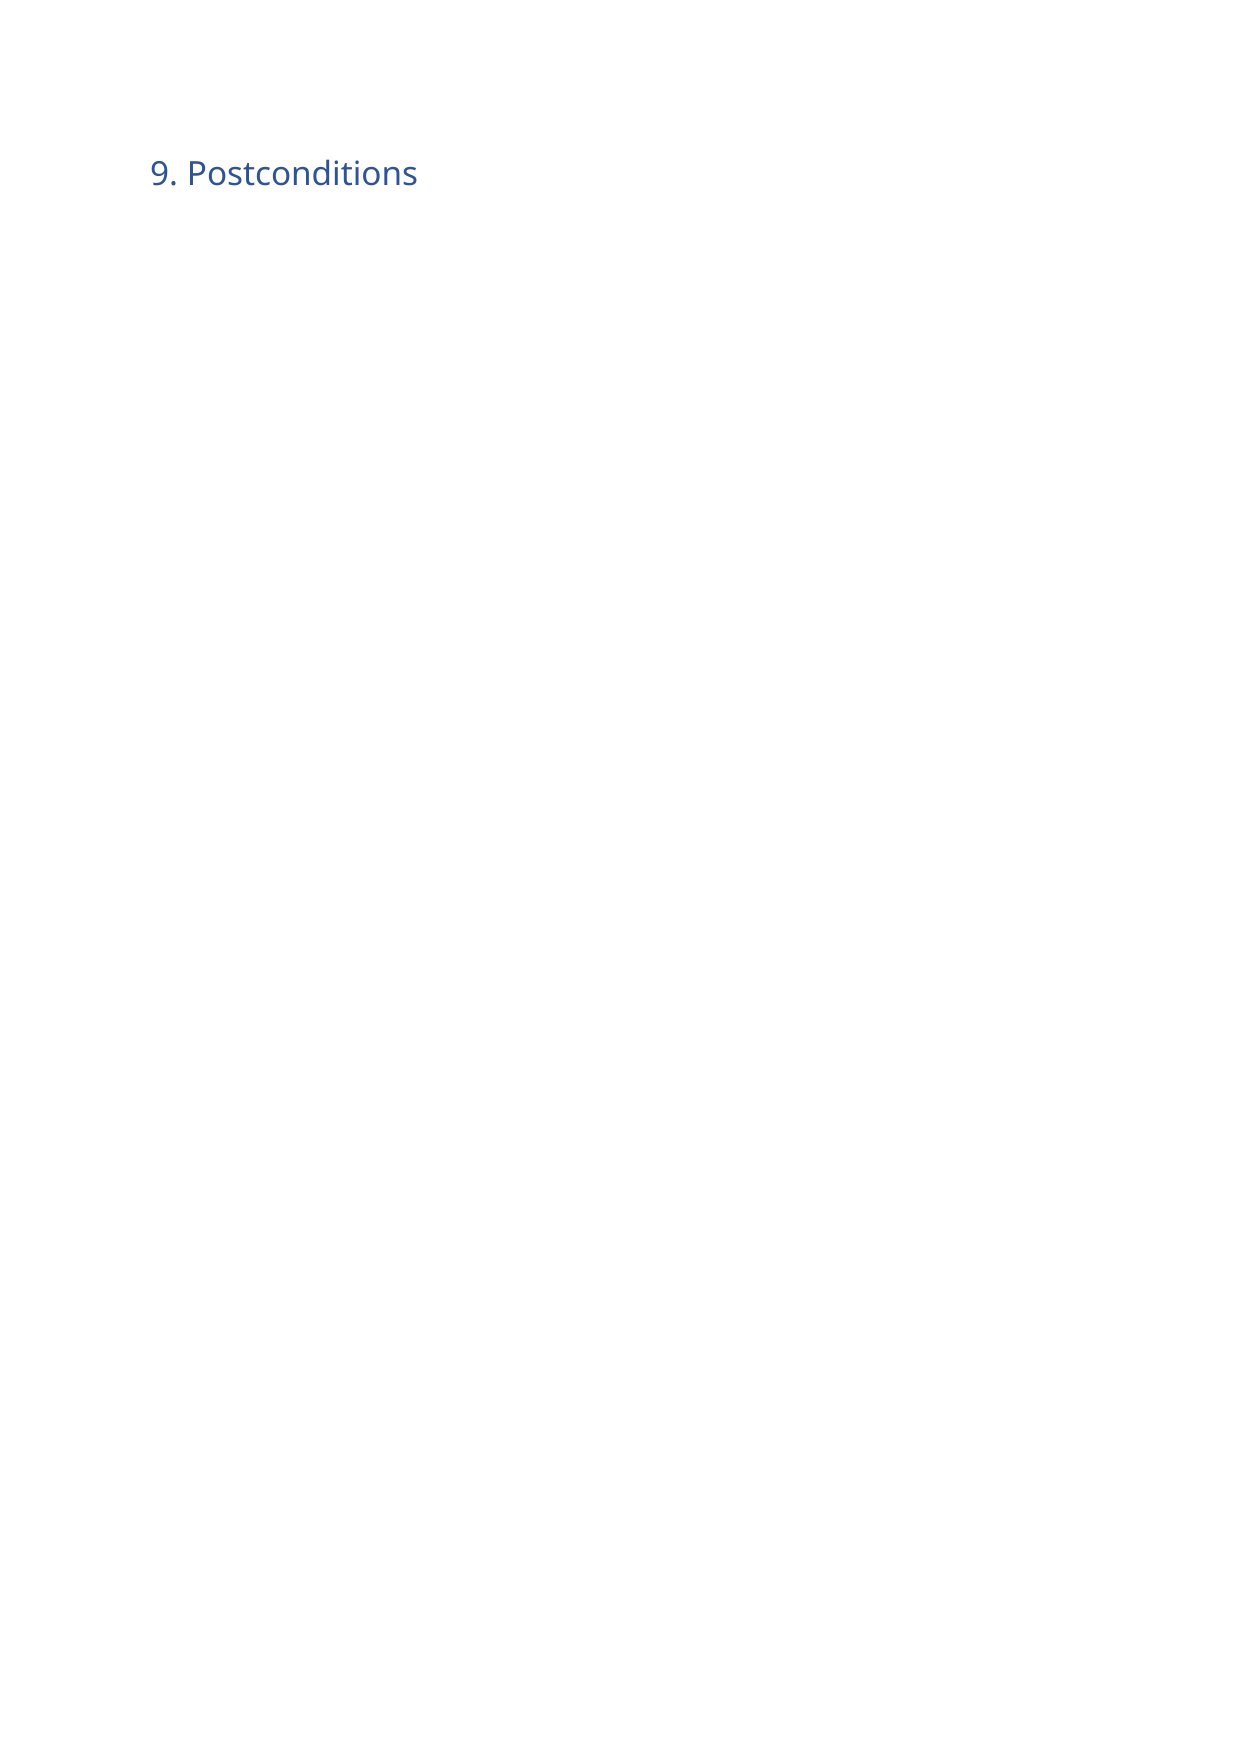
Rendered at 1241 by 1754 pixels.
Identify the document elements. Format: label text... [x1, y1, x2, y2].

subtitle 9. Postconditions [150, 150, 1090, 195]
